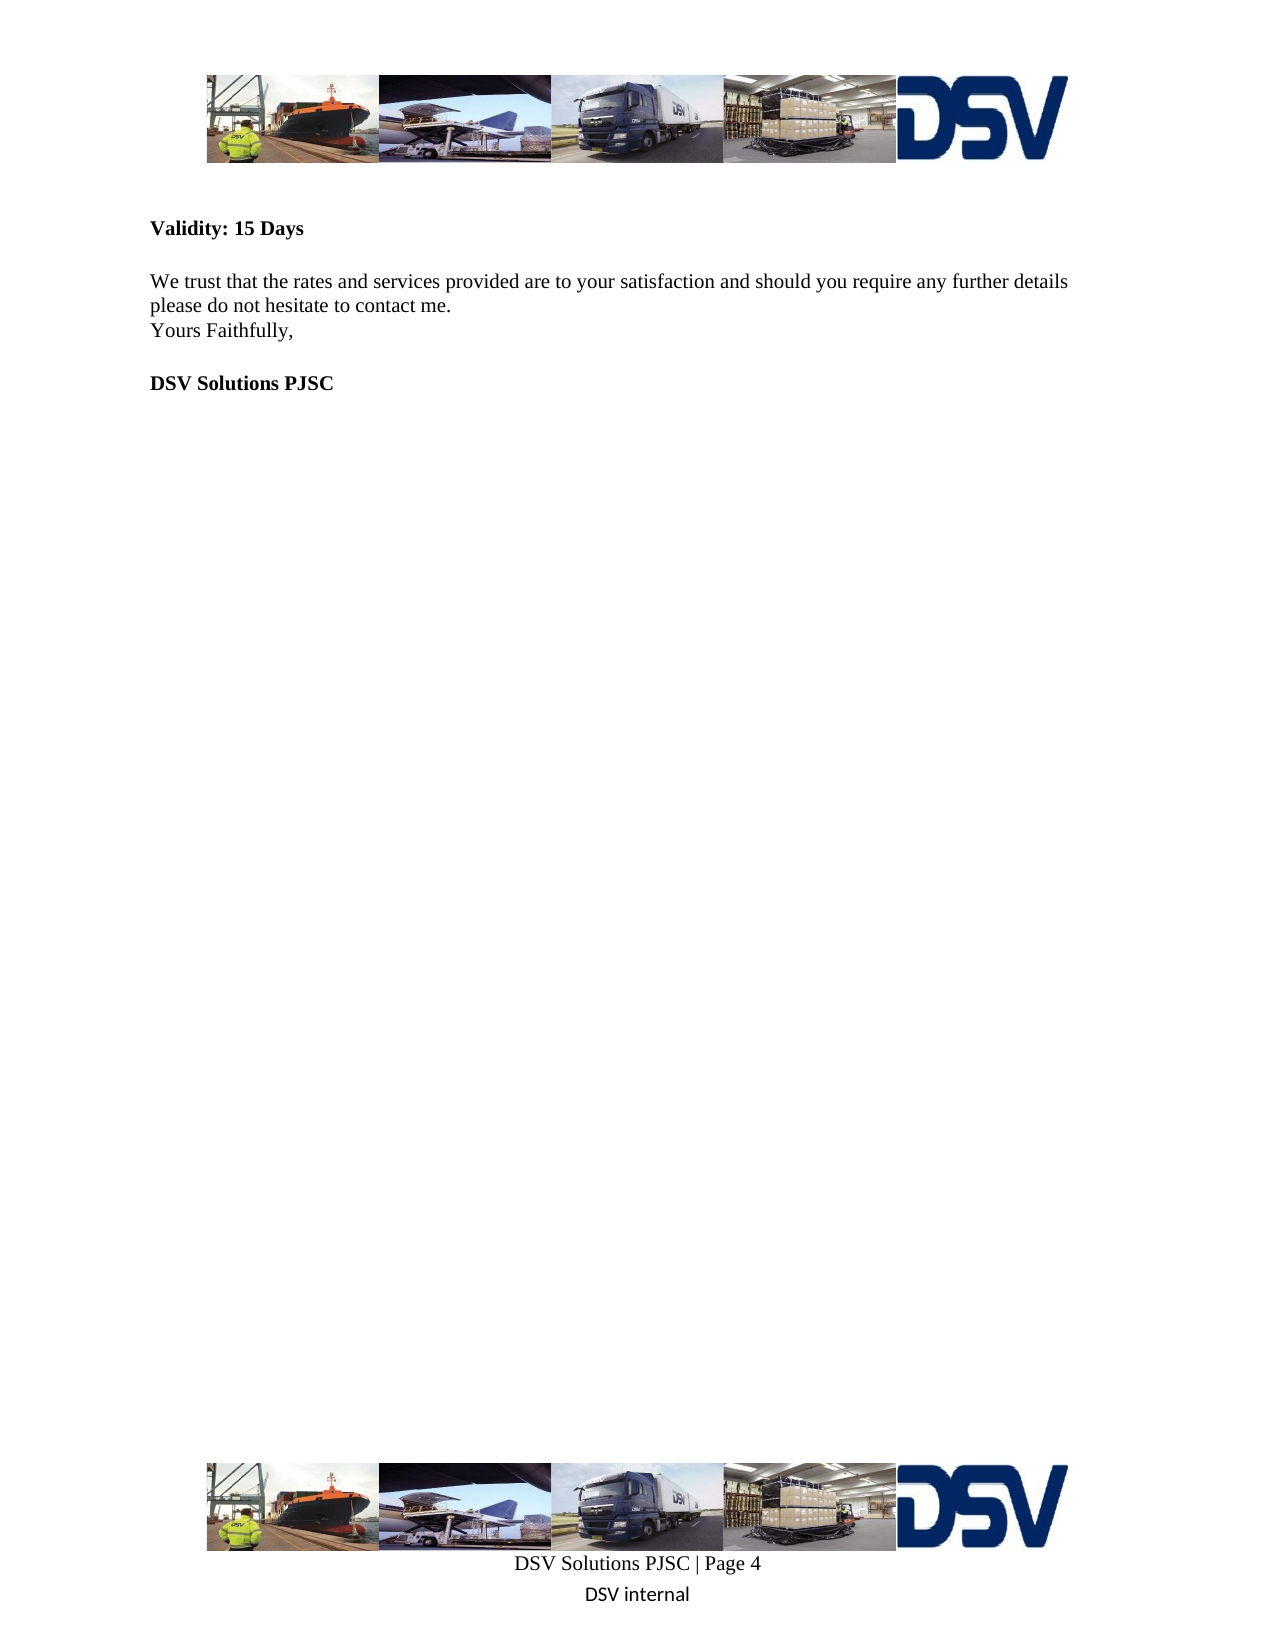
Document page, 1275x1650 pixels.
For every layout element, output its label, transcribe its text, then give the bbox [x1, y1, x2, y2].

text Yours Faithfully, [150, 317, 1125, 342]
text Validity: 15 Days [150, 216, 1125, 240]
picture [206, 1463, 1069, 1551]
text DSV Solutions PJSC [150, 371, 1125, 395]
picture [206, 75, 1069, 163]
